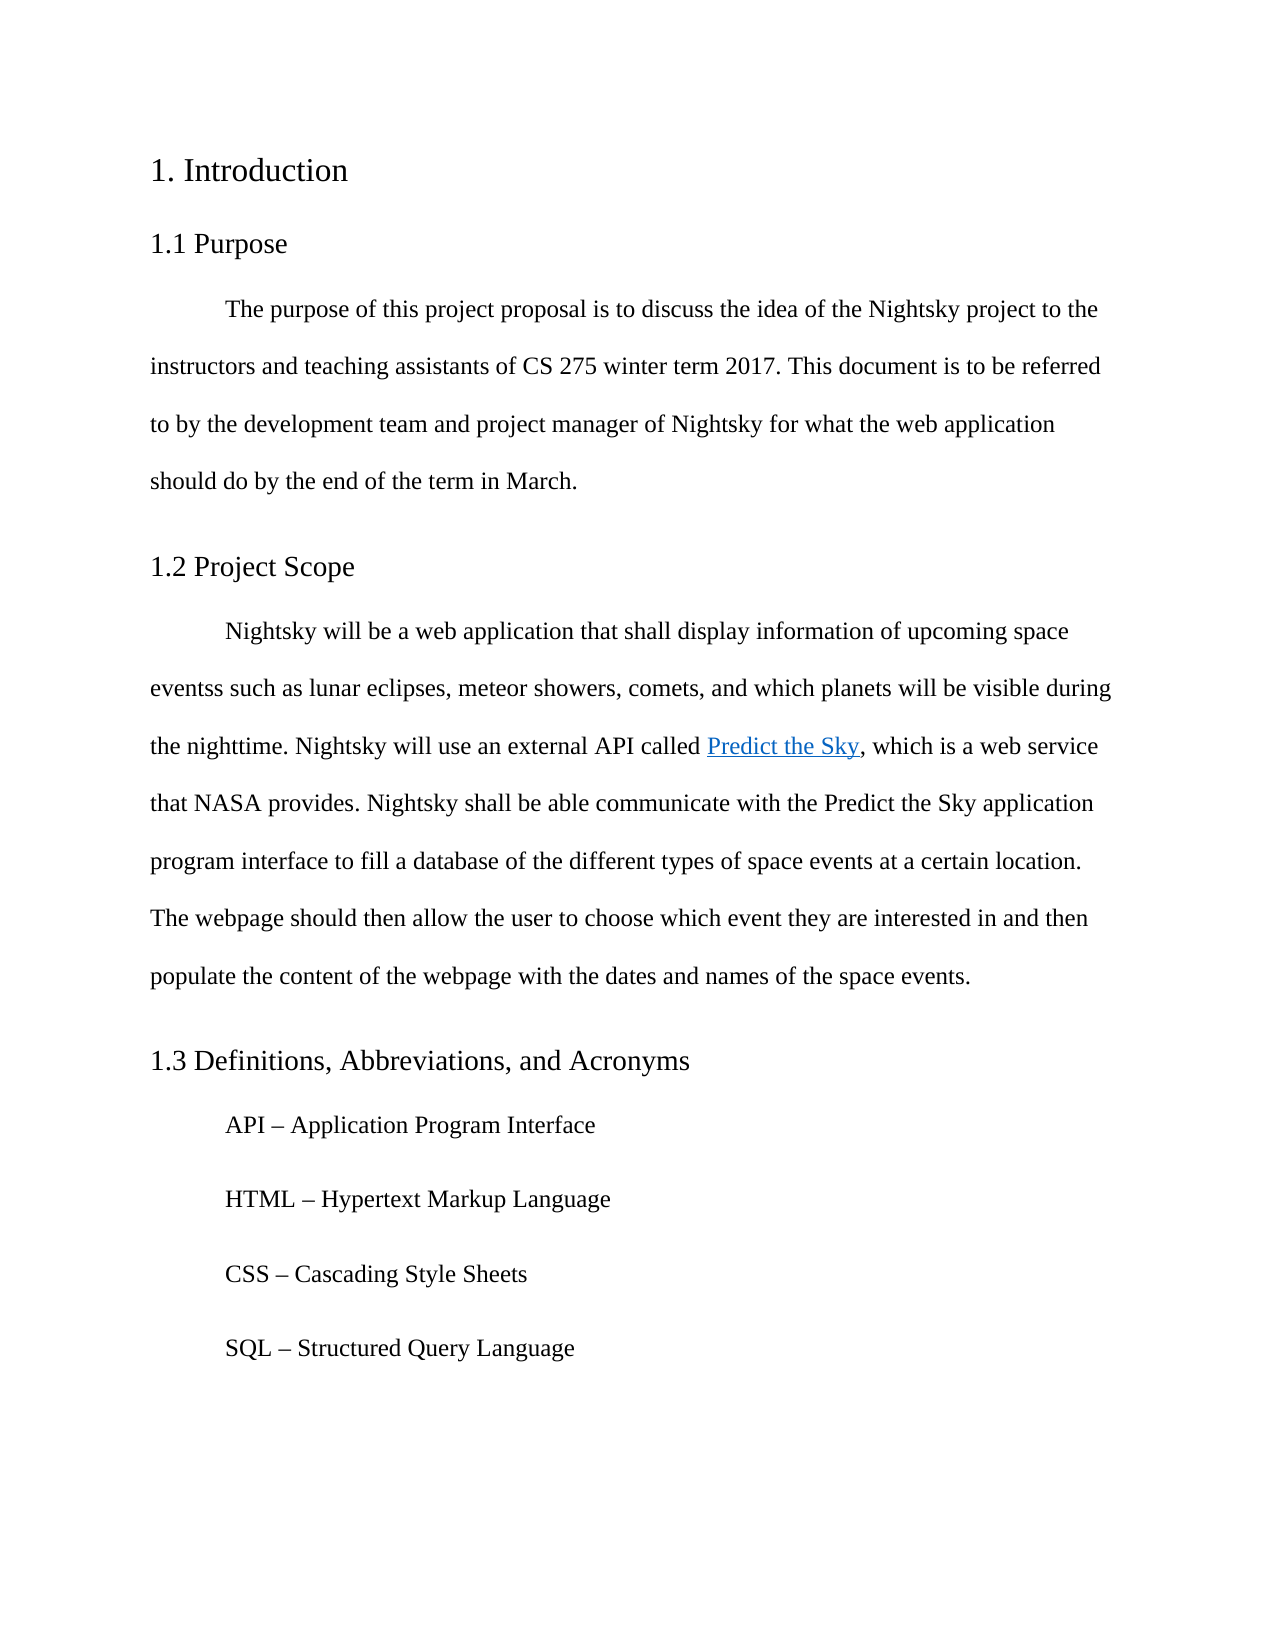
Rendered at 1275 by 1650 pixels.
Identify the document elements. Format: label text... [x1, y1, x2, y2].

text SQL – Structured Query Language [150, 1333, 1125, 1362]
text API – Application Program Interface [150, 1110, 1125, 1139]
subtitle 1. Introduction [150, 150, 1125, 188]
subtitle 1.2 Project Scope [150, 549, 1125, 582]
text CSS – Cascading Style Sheets [150, 1259, 1125, 1287]
text Nightsky will be a web application that shall display information of upcoming space eventss such as lunar eclipses, meteor showers, comets, and which planets will be visible during the nighttime. Nightsky will use an external API called Predict the Sky, which is a web service that NASA provides. Nightsky shall be able communicate with the Predict the Sky application program interface to fill a database of the different types of space events at a certain location. The webpage should then allow the user to choose which event they are interested in and then populate the content of the webpage with the dates and names of the space events. [150, 616, 1125, 989]
subtitle 1.1 Purpose [150, 227, 1125, 260]
text The purpose of this project proposal is to discuss the idea of the Nightsky project to the instructors and teaching assistants of CS 275 winter term 2017. This document is to be referred to by the development team and project manager of Nightsky for what the web application should do by the end of the term in March. [150, 294, 1125, 495]
subtitle 1.3 Definitions, Abbreviations, and Acronyms [150, 1043, 1125, 1077]
text HTML – Hypertext Markup Language [150, 1184, 1125, 1213]
